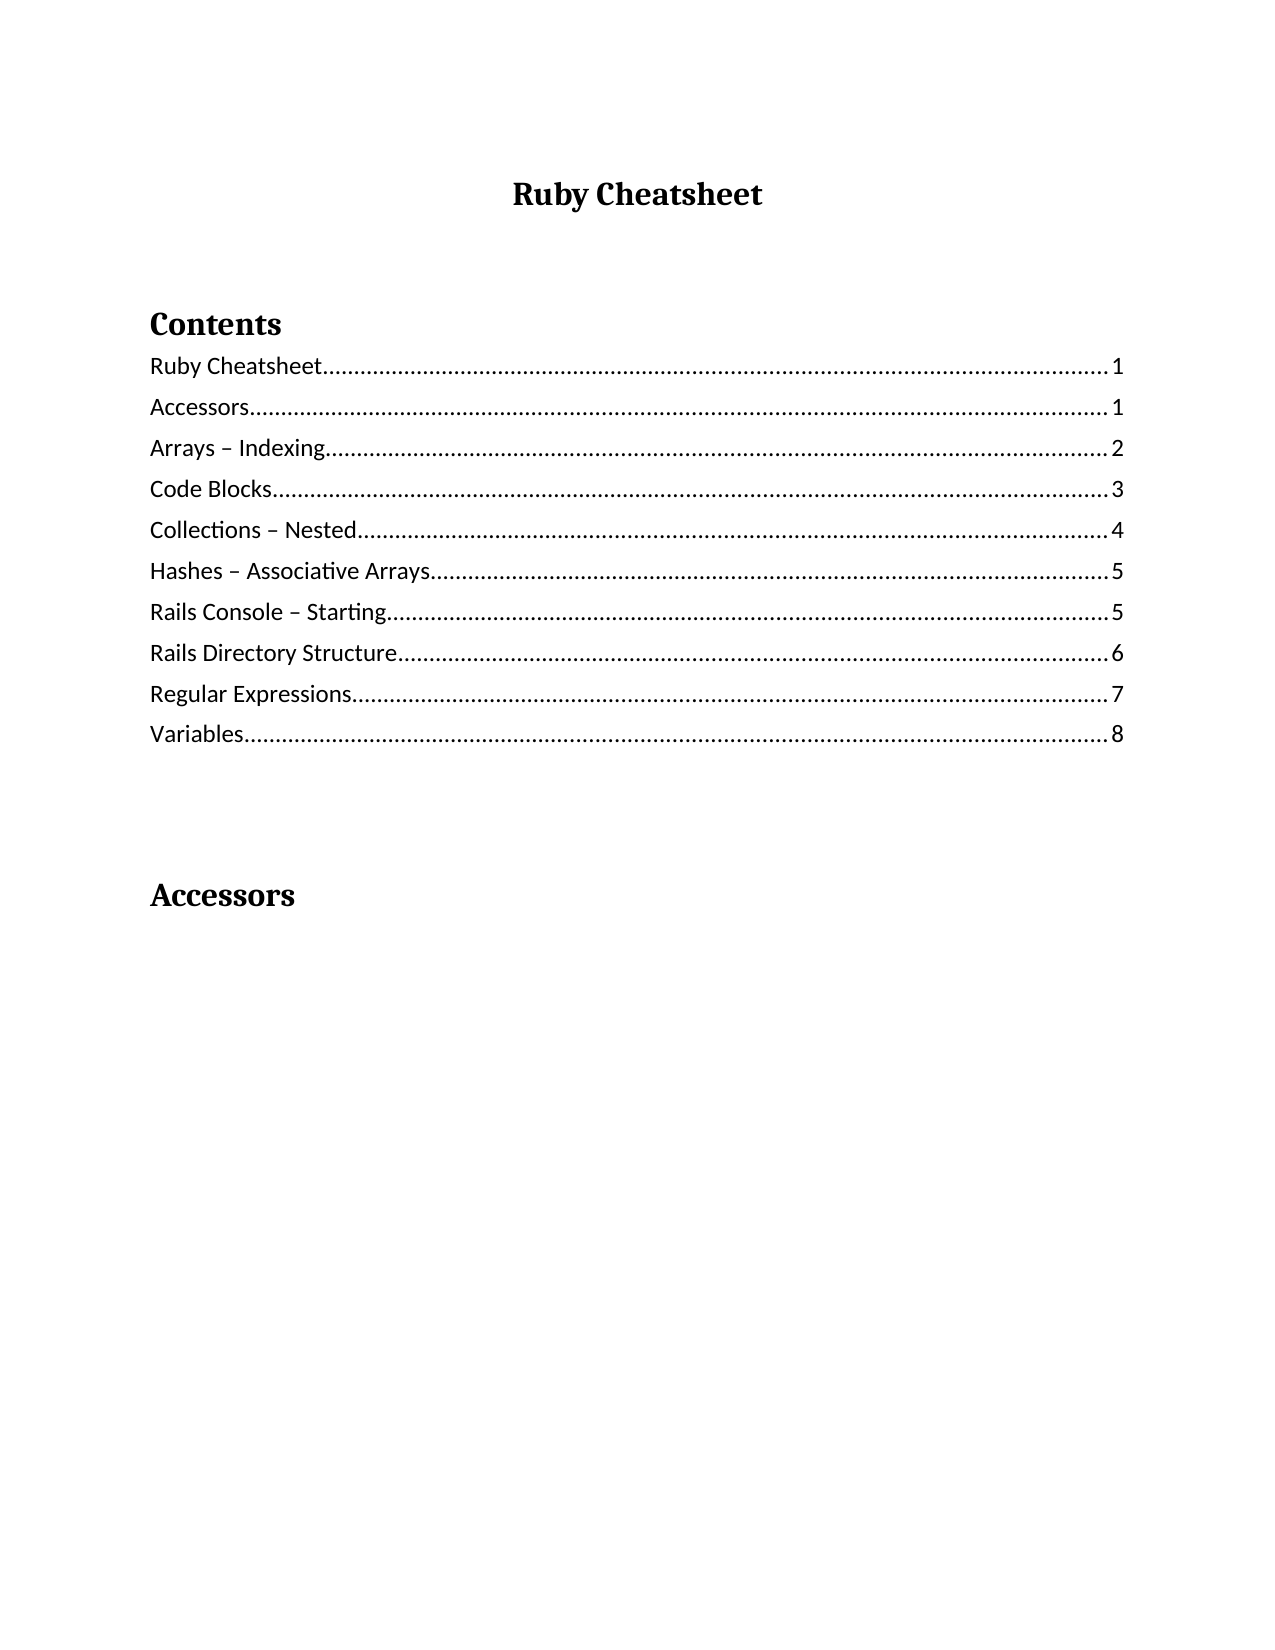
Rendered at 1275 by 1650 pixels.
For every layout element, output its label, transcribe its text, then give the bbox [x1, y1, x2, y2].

title Ruby Cheatsheet [150, 175, 1125, 213]
subtitle Accessors [150, 876, 1125, 914]
